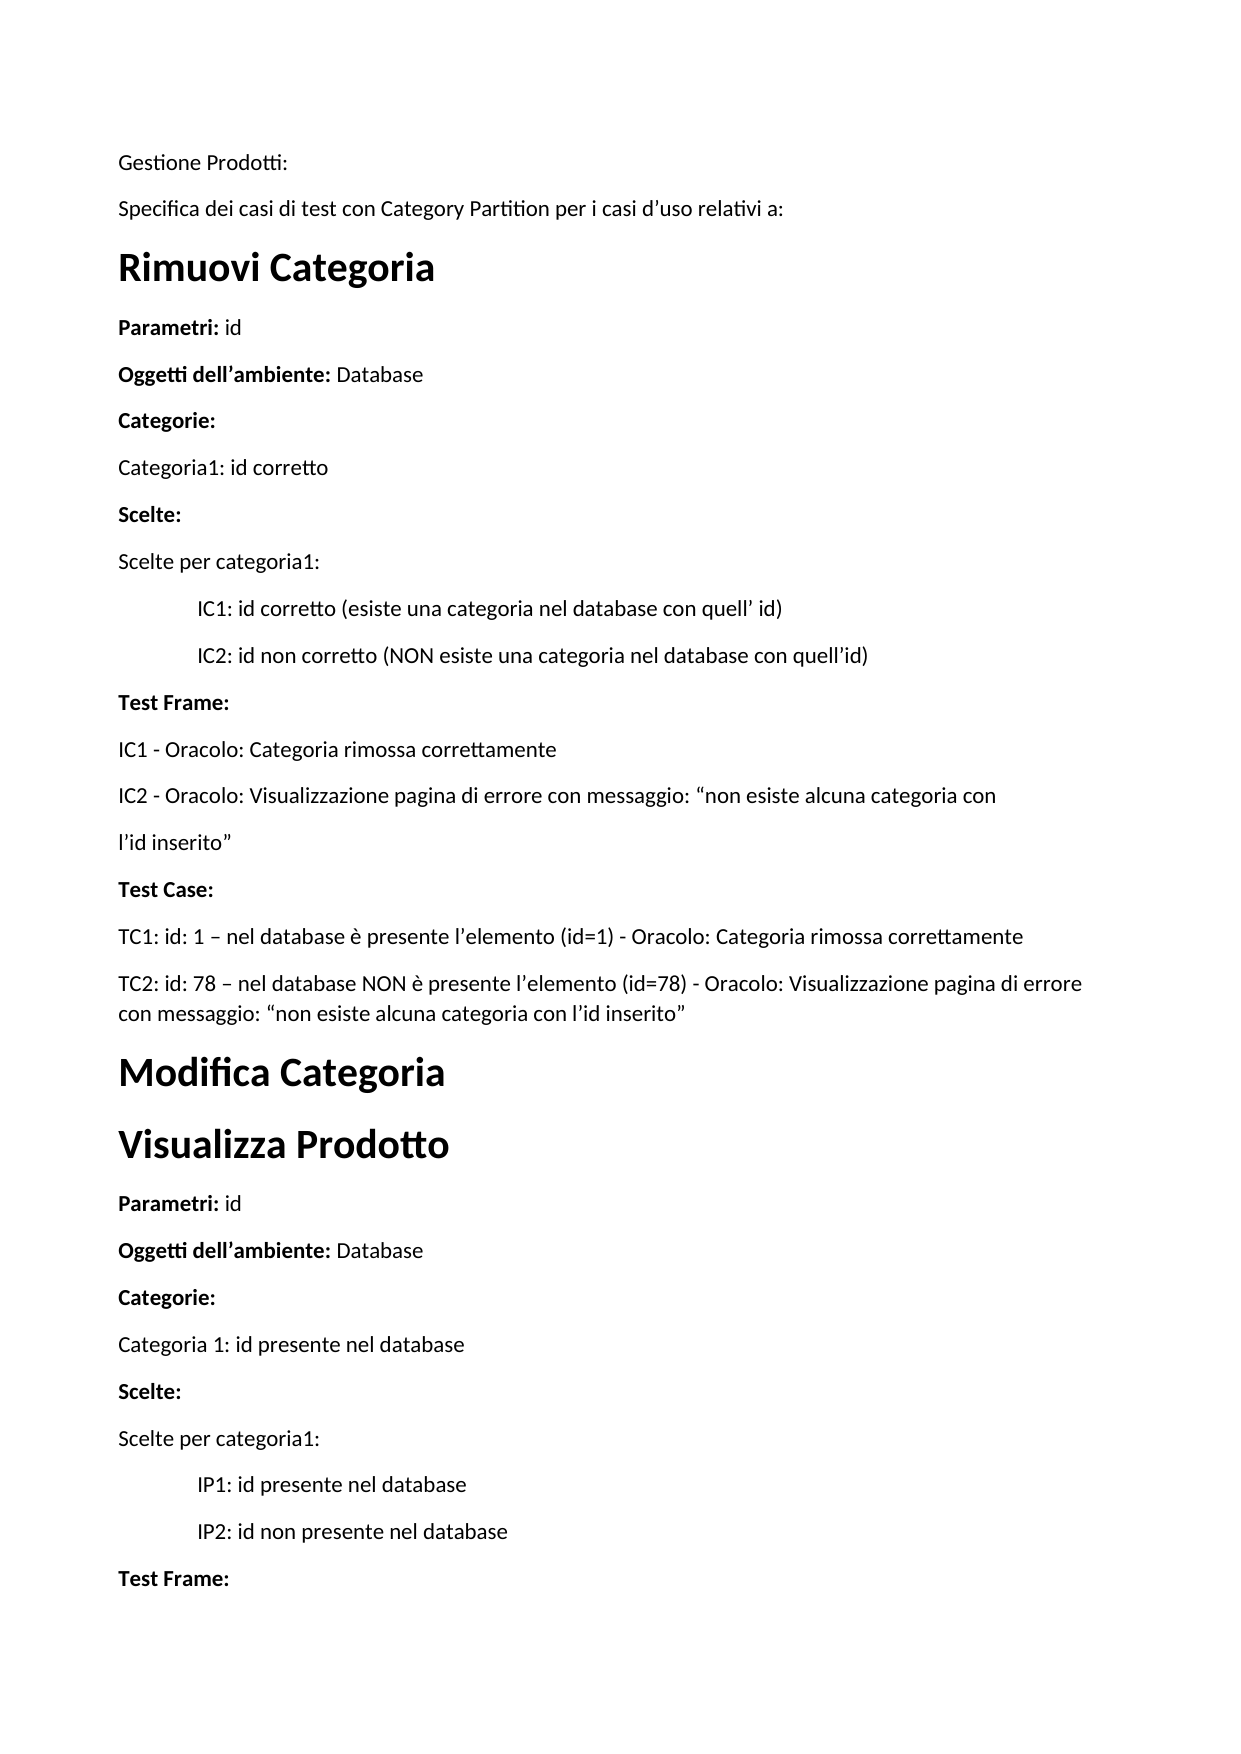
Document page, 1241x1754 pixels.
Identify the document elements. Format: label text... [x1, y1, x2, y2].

text TC2: id: 78 – nel database NON è presente l’elemento (id=78) - Oracolo: Visualizzazione pagina di errore con messaggio: “non esiste alcuna categoria con l’id inserito” [118, 969, 1122, 1027]
text Rimuovi Categoria [118, 241, 1122, 292]
text Visualizza Prodotto [118, 1118, 1122, 1169]
text IC2: id non corretto (NON esiste una categoria nel database con quell’id) [118, 641, 1122, 669]
text Categoria1: id corretto [118, 453, 1122, 482]
text IC1 - Oracolo: Categoria rimossa correttamente [118, 735, 1122, 763]
text Gestione Prodotti: [118, 148, 1122, 176]
text Scelte per categoria1: [118, 1424, 1122, 1452]
text IC1: id corretto (esiste una categoria nel database con quell’ id) [118, 594, 1122, 622]
text Test Frame: [118, 688, 1122, 716]
text Categorie: [118, 407, 1122, 435]
text Scelte: [118, 1377, 1122, 1405]
text Scelte per categoria1: [118, 547, 1122, 575]
text l’id inserito” [118, 828, 1122, 857]
text IC2 - Oracolo: Visualizzazione pagina di errore con messaggio: “non esiste alcuna categoria con [118, 782, 1122, 810]
text Test Frame: [118, 1564, 1122, 1592]
text IP1: id presente nel database [118, 1471, 1122, 1499]
text Scelte: [118, 500, 1122, 528]
text IP2: id non presente nel database [118, 1517, 1122, 1546]
text Oggetti dell’ambiente: Database [118, 360, 1122, 388]
text Modifica Categoria [118, 1046, 1122, 1097]
text Categoria 1: id presente nel database [118, 1330, 1122, 1358]
text Oggetti dell’ambiente: Database [118, 1236, 1122, 1264]
text Parametri: id [118, 1189, 1122, 1217]
text Test Case: [118, 875, 1122, 903]
text TC1: id: 1 – nel database è presente l’elemento (id=1) - Oracolo: Categoria rimossa correttamente [118, 922, 1122, 950]
text Specifica dei casi di test con Category Partition per i casi d’uso relativi a: [118, 194, 1122, 222]
text Parametri: id [118, 313, 1122, 341]
text Categorie: [118, 1283, 1122, 1311]
